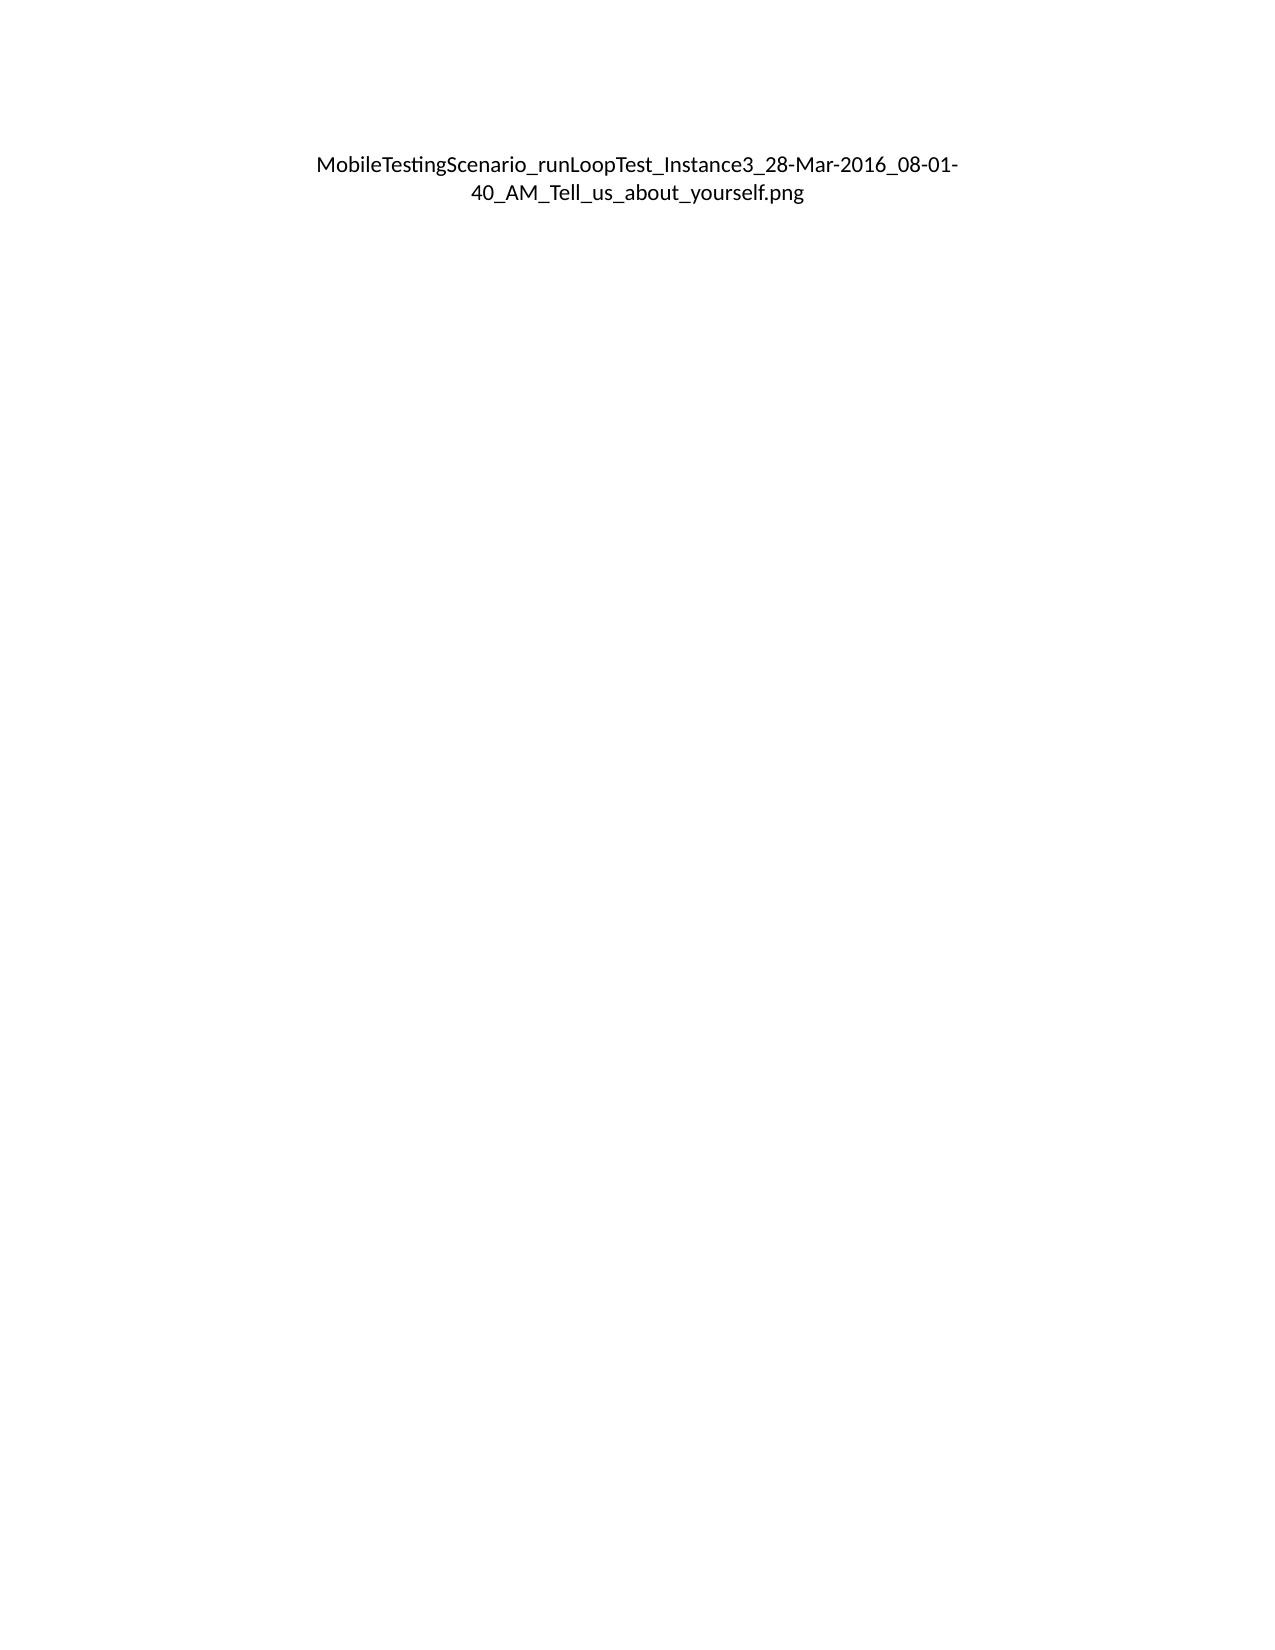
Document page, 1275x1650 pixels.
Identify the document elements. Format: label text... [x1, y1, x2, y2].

text MobileTestingScenario_runLoopTest_Instance3_28-Mar-2016_08-01-40_AM_Tell_us_about_yourself.png [150, 150, 1125, 218]
